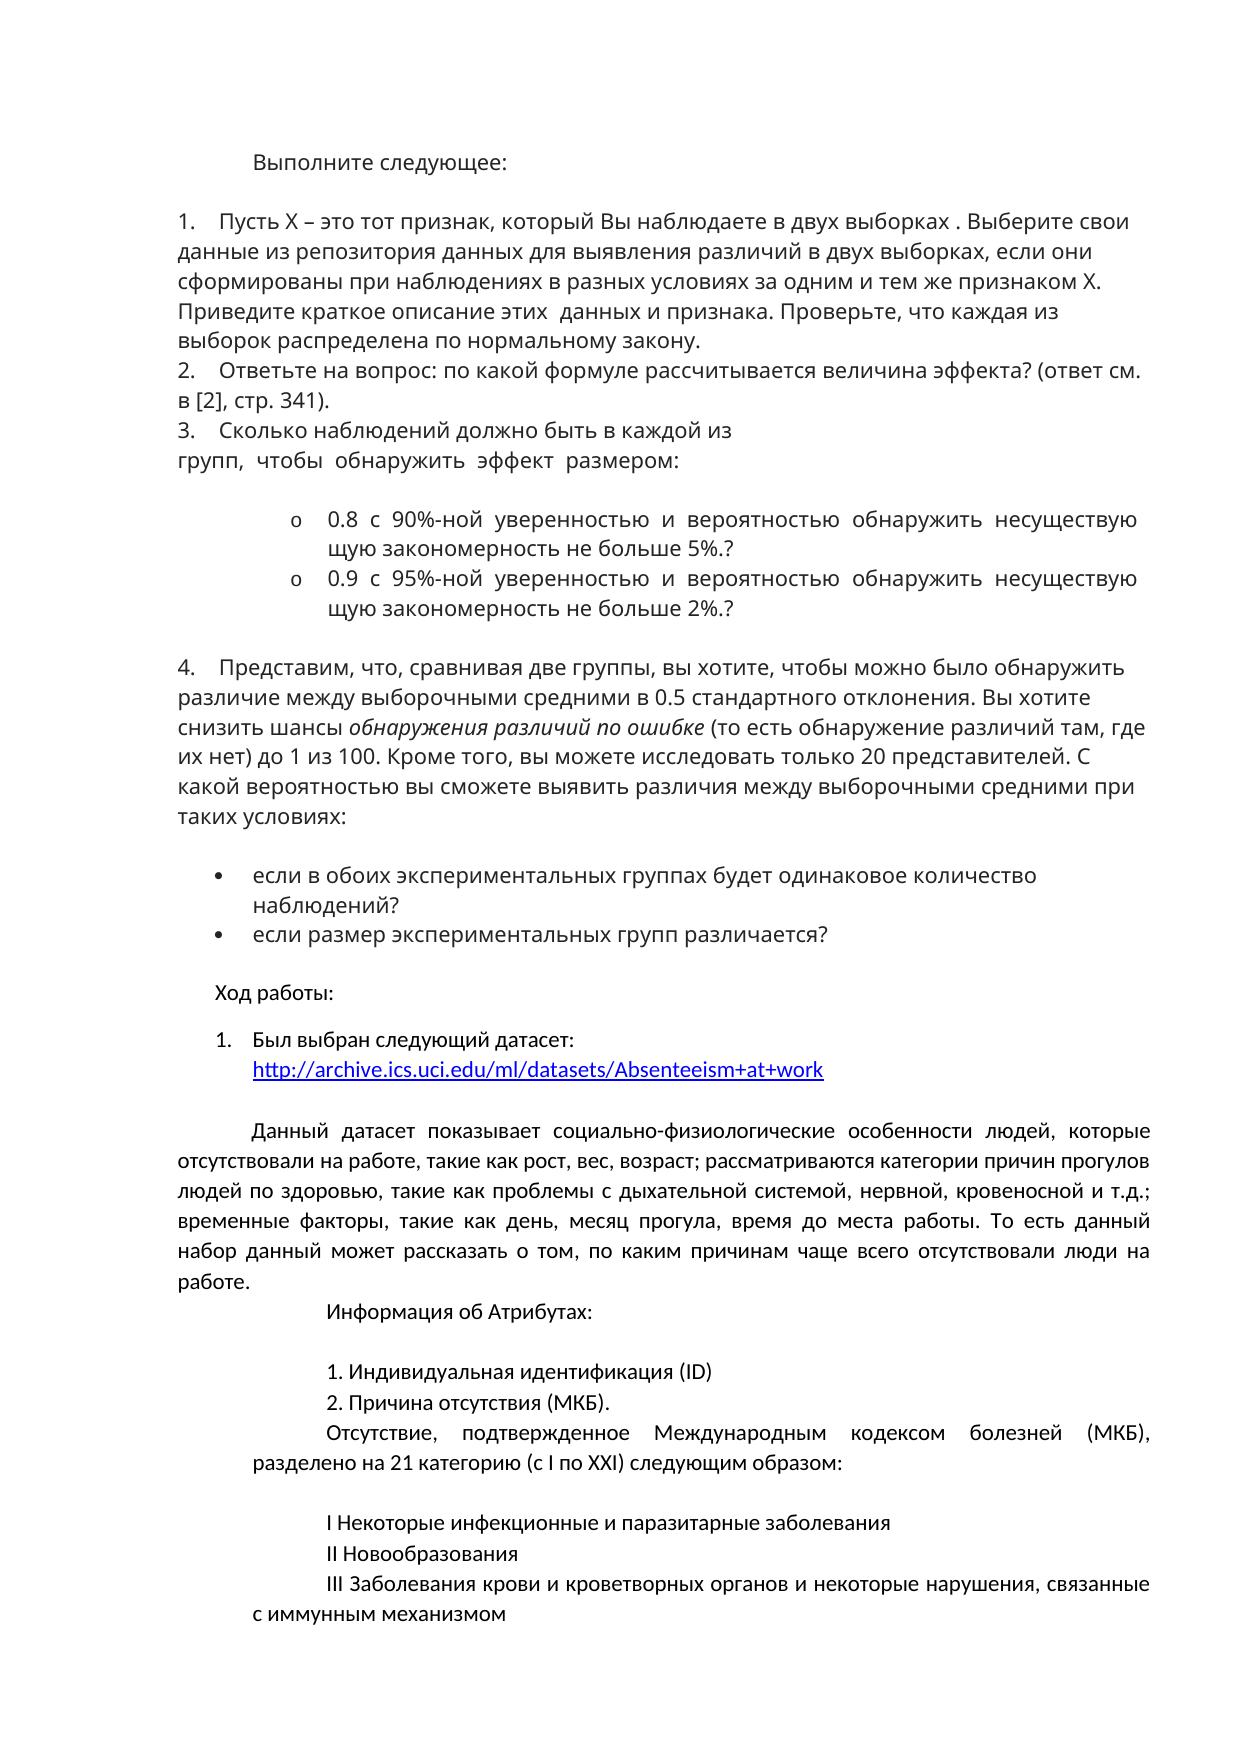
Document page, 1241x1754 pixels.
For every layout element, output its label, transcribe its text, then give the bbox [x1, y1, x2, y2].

text Ход работы: [177, 978, 1152, 1006]
list http://archive.ics.uci.edu/ml/datasets/Absenteeism+at+work [252, 1055, 1152, 1083]
text 4. Представим, что, сравнивая две группы, вы хотите, чтобы можно было обнаружить различие между выборочными средними в 0.5 стандартного отклонения. Вы хотите снизить шансы обнаружения различий по ошибке (то есть обнаружение различий там, где их нет) до 1 из 100. Кроме того, вы можете исследовать только 20 представителей. С какой вероятностью вы сможете выявить различия между выборочными средними при таких условиях: [177, 652, 1152, 831]
list 0.9 с 95%-ной уверенностью и вероятностью обнаружить несуществующую закономерность не больше 2%.? [290, 563, 1152, 623]
list Данный датасет показывает социально-физиологические особенности людей, которые отсутствовали на работе, такие как рост, вес, возраст; рассматриваются категории причин прогулов людей по здоровью, такие как проблемы с дыхательной системой, нервной, кровеносной и т.д.; временные факторы, такие как день, месяц прогула, время до места работы. То есть данный набор данный может рассказать о том, по каким причинам чаще всего отсутствовали люди на работе. [177, 1116, 1152, 1295]
text 1. Пусть Х – это тот признак, который Вы наблюдаете в двух выборках . Выберите свои данные из репозитория данных для выявления различий в двух выборках, если они сформированы при наблюдениях в разных условиях за одним и тем же признаком Х. Приведите краткое описание этих данных и признака. Проверьте, что каждая из выборок распределена по нормальному закону. [177, 206, 1152, 355]
text 2. Ответьте на вопрос: по какой формуле рассчитывается величина эффекта? (ответ см. в [2], стр. 341). [177, 355, 1152, 415]
list 0.8 с 90%-ной уверенностью и вероятностью обнаружить несуществующую закономерность не больше 5%.? [290, 503, 1152, 563]
list если в обоих экспериментальных группах будет одинаковое количество наблюдений? [215, 860, 1152, 919]
list I Некоторые инфекционные и паразитарные заболевания [252, 1508, 1152, 1537]
list 1. Индивидуальная идентификация (ID) [252, 1357, 1152, 1386]
text 3. Сколько наблюдений должно быть в каждой из групп, чтобы обнаружить эффект размером: [177, 415, 1152, 474]
list Был выбран следующий датасет: [215, 1025, 1152, 1053]
list 2. Причина отсутствия (МКБ). [252, 1388, 1152, 1416]
list III Заболевания крови и кроветворных органов и некоторые нарушения, связанные с иммунным механизмом [252, 1569, 1152, 1627]
list если размер экспериментальных групп различается? [215, 919, 1152, 949]
list II Новообразования [252, 1539, 1152, 1567]
list Информация об Атрибутах: [252, 1297, 1152, 1325]
list Отсутствие, подтвержденное Международным кодексом болезней (МКБ), разделено на 21 категорию (с I по XXI) следующим образом: [252, 1418, 1152, 1476]
text Выполните следующее: [252, 147, 1152, 177]
